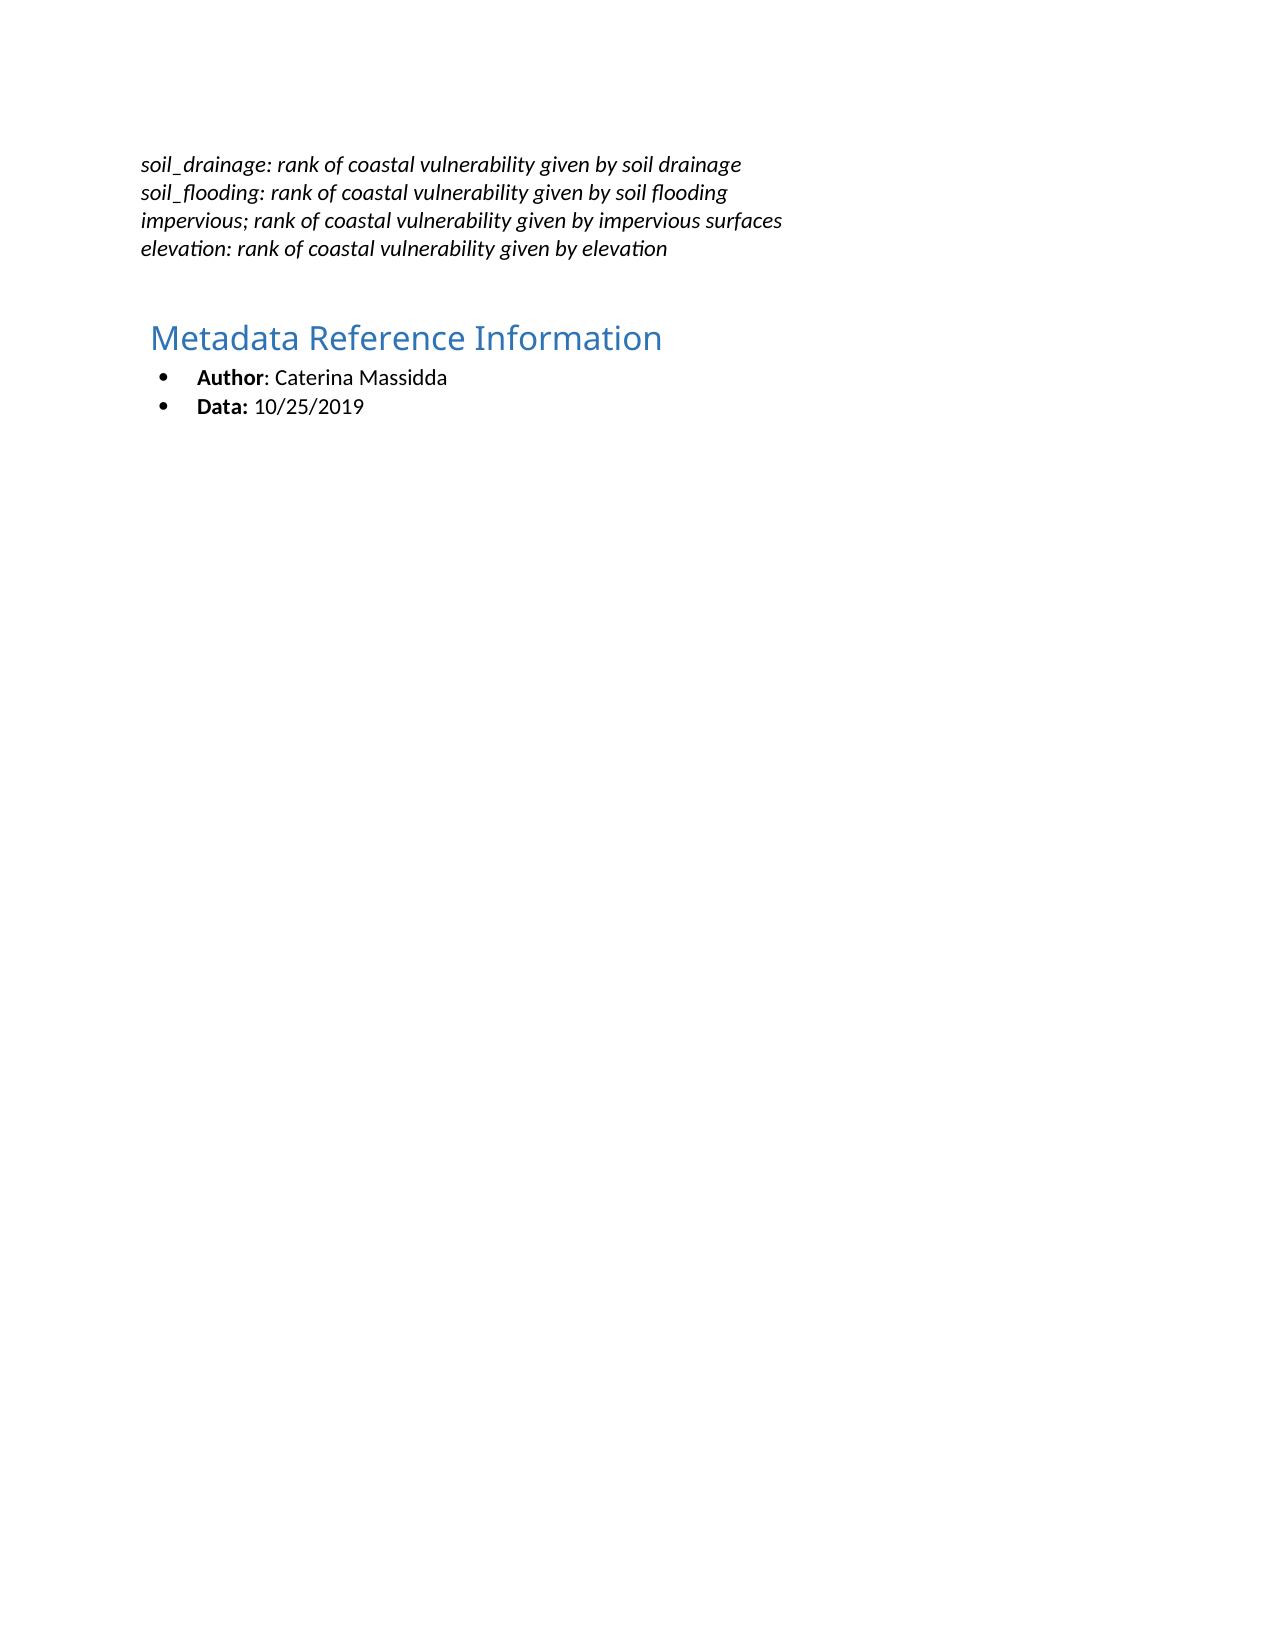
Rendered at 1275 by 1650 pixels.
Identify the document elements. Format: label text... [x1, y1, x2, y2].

list Data: 10/25/2019 [159, 392, 1125, 420]
text soil_flooding: rank of coastal vulnerability given by soil flooding [141, 178, 1125, 206]
text impervious; rank of coastal vulnerability given by impervious surfaces [141, 206, 1125, 234]
text elevation: rank of coastal vulnerability given by elevation [141, 234, 1125, 262]
list Author: Caterina Massidda [159, 363, 1125, 391]
text Metadata Reference Information [150, 315, 1125, 361]
text soil_drainage: rank of coastal vulnerability given by soil drainage [141, 150, 1125, 178]
